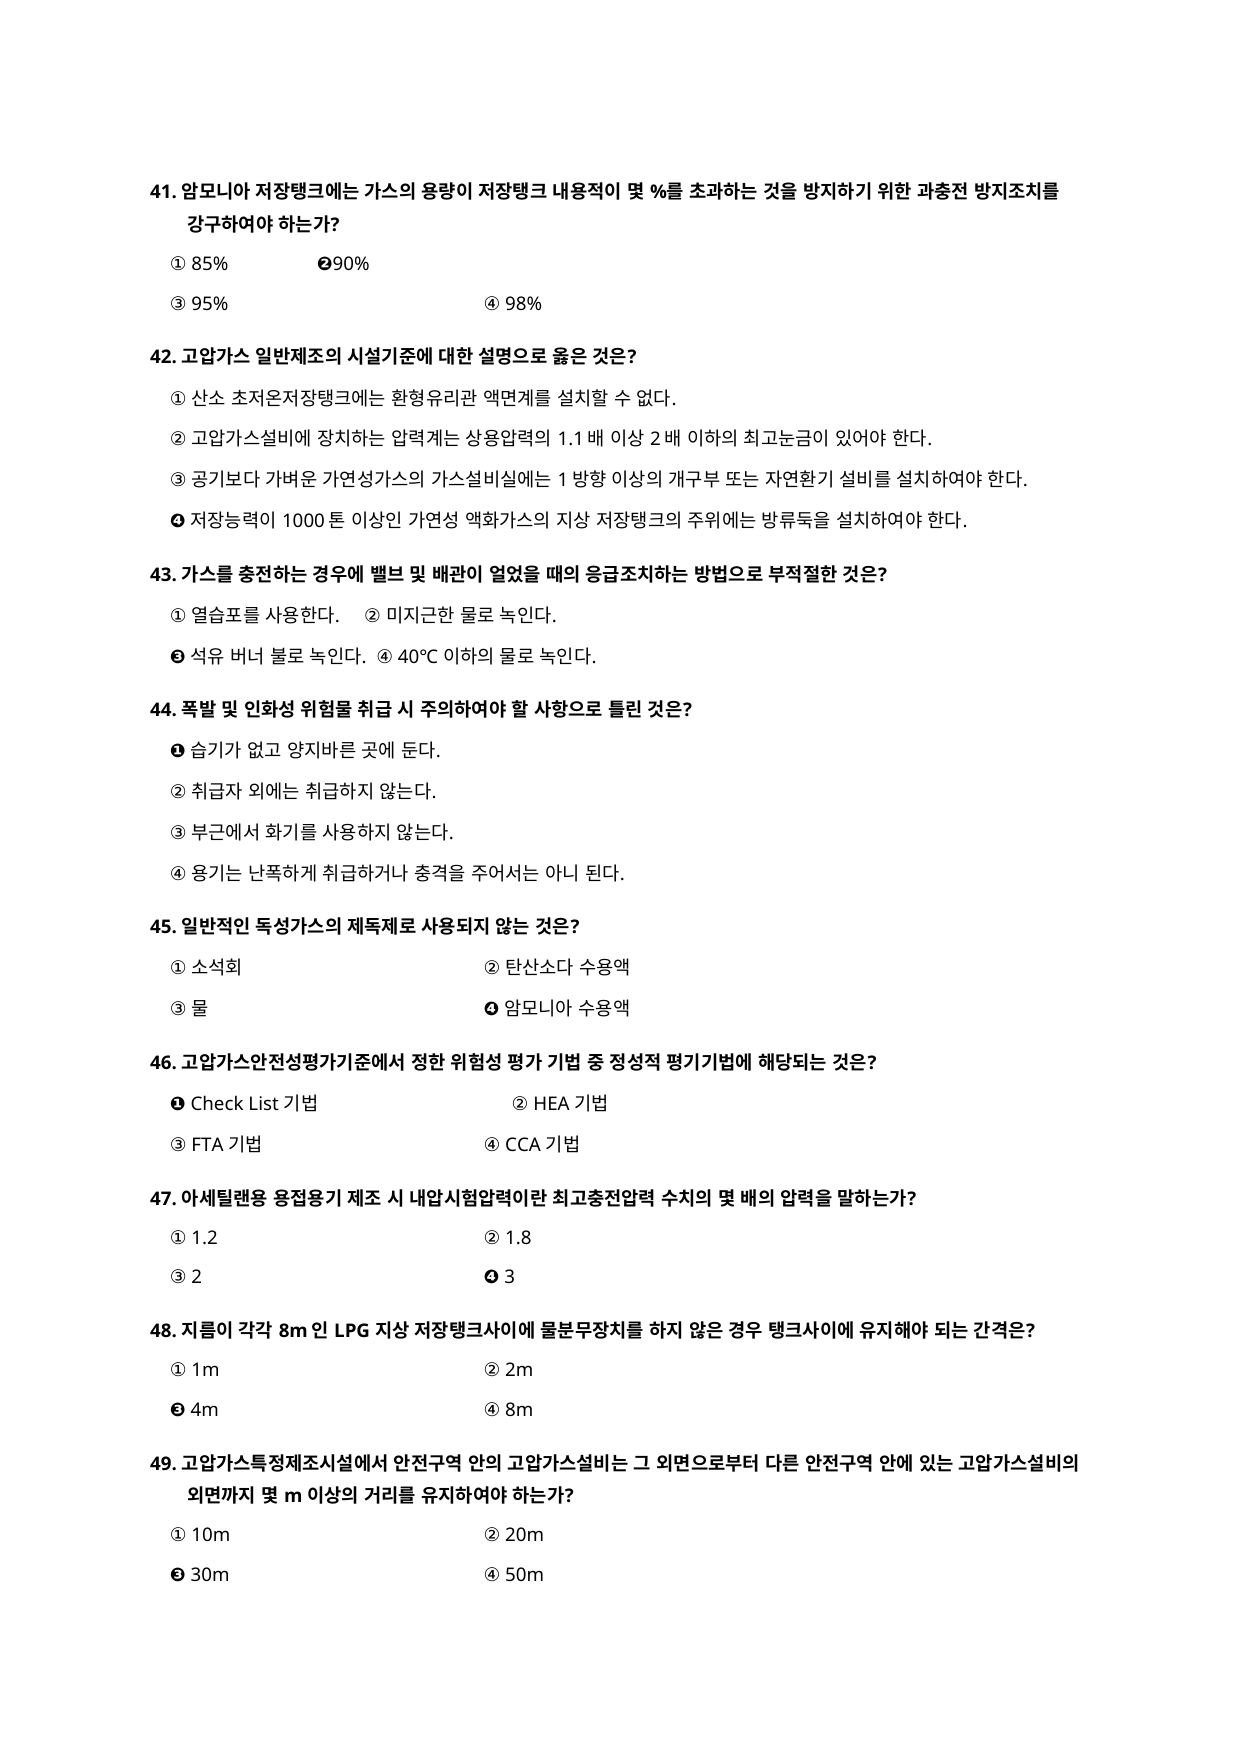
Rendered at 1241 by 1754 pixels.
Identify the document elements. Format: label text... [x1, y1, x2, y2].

text ① 1.2 ② 1.8 [150, 1224, 1090, 1250]
text ② 고압가스설비에 장치하는 압력계는 상용압력의 1.1배 이상 2배 이하의 최고눈금이 있어야 한다. [150, 424, 1090, 451]
text 48. 지름이 각각 8m인 LPG 지상 저장탱크사이에 물분무장치를 하지 않은 경우 탱크사이에 유지해야 되는 간격은? [150, 1316, 1090, 1343]
text ❸ 석유 버너 불로 녹인다. ④ 40℃ 이하의 물로 녹인다. [150, 641, 1090, 668]
text 49. 고압가스특정제조시설에서 안전구역 안의 고압가스설비는 그 외면으로부터 다른 안전구역 안에 있는 고압가스설비의 외면까지 몇 m 이상의 거리를 유지하여야 하는가? [150, 1448, 1090, 1508]
text ② 취급자 외에는 취급하지 않는다. [150, 777, 1090, 804]
text 47. 아세틸랜용 용접용기 제조 시 내압시험압력이란 최고충전압력 수치의 몇 배의 압력을 말하는가? [150, 1183, 1090, 1211]
text 42. 고압가스 일반제조의 시설기준에 대한 설명으로 옳은 것은? [150, 342, 1090, 369]
text ① 85% ❷90% [150, 251, 1090, 276]
text ④ 용기는 난폭하게 취급하거나 충격을 주어서는 아니 된다. [150, 858, 1090, 886]
text ③ 부근에서 화기를 사용하지 않는다. [150, 817, 1090, 845]
text ❶ 습기가 없고 양지바른 곳에 둔다. [150, 736, 1090, 763]
text ③ FTA 기법 ④ CCA 기법 [150, 1130, 1090, 1157]
text ❸ 30m ④ 50m [150, 1561, 1090, 1587]
text ① 1m ② 2m [150, 1357, 1090, 1382]
text 44. 폭발 및 인화성 위험물 취급 시 주의하여야 할 사항으로 틀린 것은? [150, 695, 1090, 722]
text ③ 공기보다 가벼운 가연성가스의 가스설비실에는 1방향 이상의 개구부 또는 자연환기 설비를 설치하여야 한다. [150, 465, 1090, 492]
text 41. 암모니아 저장탱크에는 가스의 용량이 저장탱크 내용적이 몇 %를 초과하는 것을 방지하기 위한 과충전 방지조치를 강구하여야 하는가? [150, 177, 1090, 237]
text 43. 가스를 충전하는 경우에 밸브 및 배관이 얼었을 때의 응급조치하는 방법으로 부적절한 것은? [150, 559, 1090, 587]
text 46. 고압가스안전성평가기준에서 정한 위험성 평가 기법 중 정성적 평기기법에 해당되는 것은? [150, 1048, 1090, 1075]
text ③ 95% ④ 98% [150, 290, 1090, 316]
text ① 열습포를 사용한다. ② 미지근한 물로 녹인다. [150, 600, 1090, 627]
text ③ 물 ❹ 암모니아 수용액 [150, 994, 1090, 1021]
text ❶ Check List 기법 ② HEA 기법 [150, 1088, 1090, 1116]
text ❸ 4m ④ 8m [150, 1396, 1090, 1422]
text 45. 일반적인 독성가스의 제독제로 사용되지 않는 것은? [150, 912, 1090, 939]
text ① 소석회 ② 탄산소다 수용액 [150, 953, 1090, 980]
text ① 10m ② 20m [150, 1522, 1090, 1547]
text ③ 2 ❹ 3 [150, 1264, 1090, 1289]
text ① 산소 초저온저장탱크에는 환형유리관 액면계를 설치할 수 없다. [150, 383, 1090, 410]
text ❹ 저장능력이 1000톤 이상인 가연성 액화가스의 지상 저장탱크의 주위에는 방류둑을 설치하여야 한다. [150, 506, 1090, 533]
